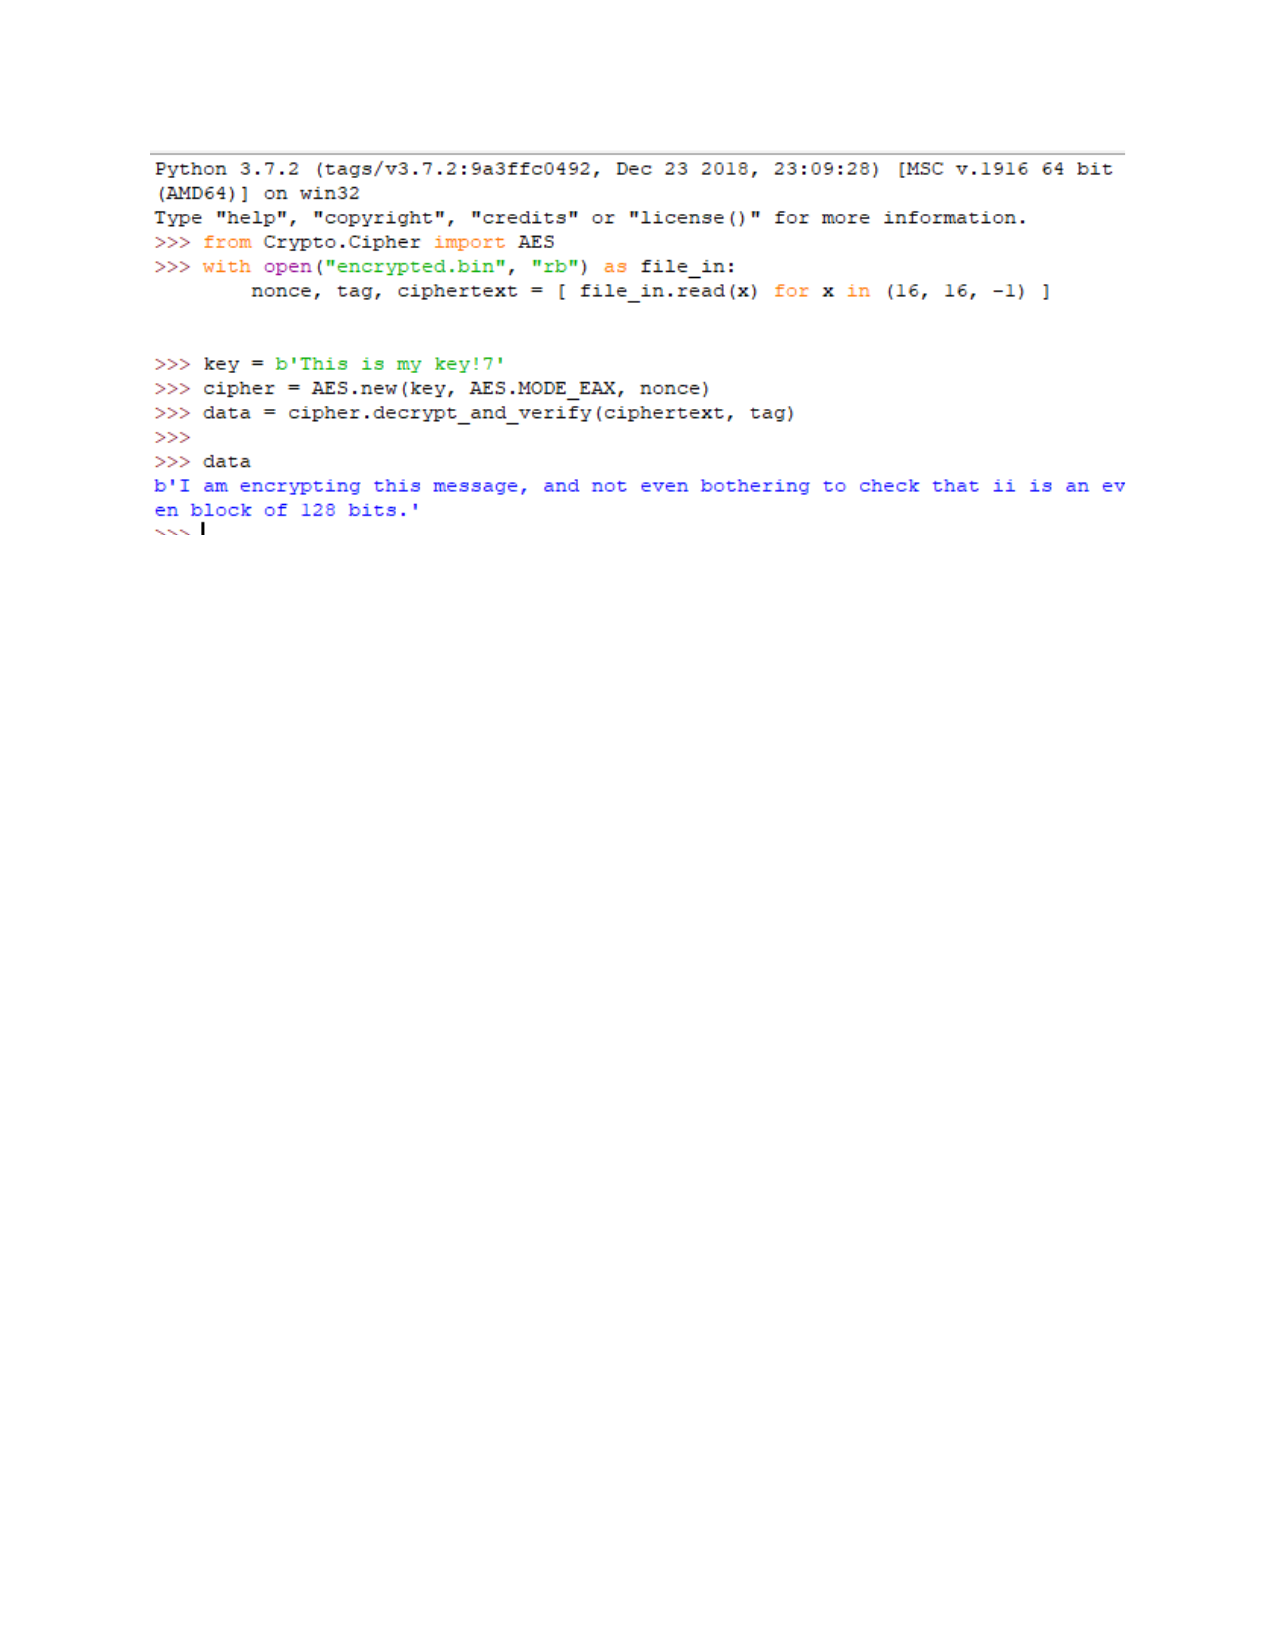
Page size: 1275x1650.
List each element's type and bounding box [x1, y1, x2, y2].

picture [150, 150, 1125, 535]
